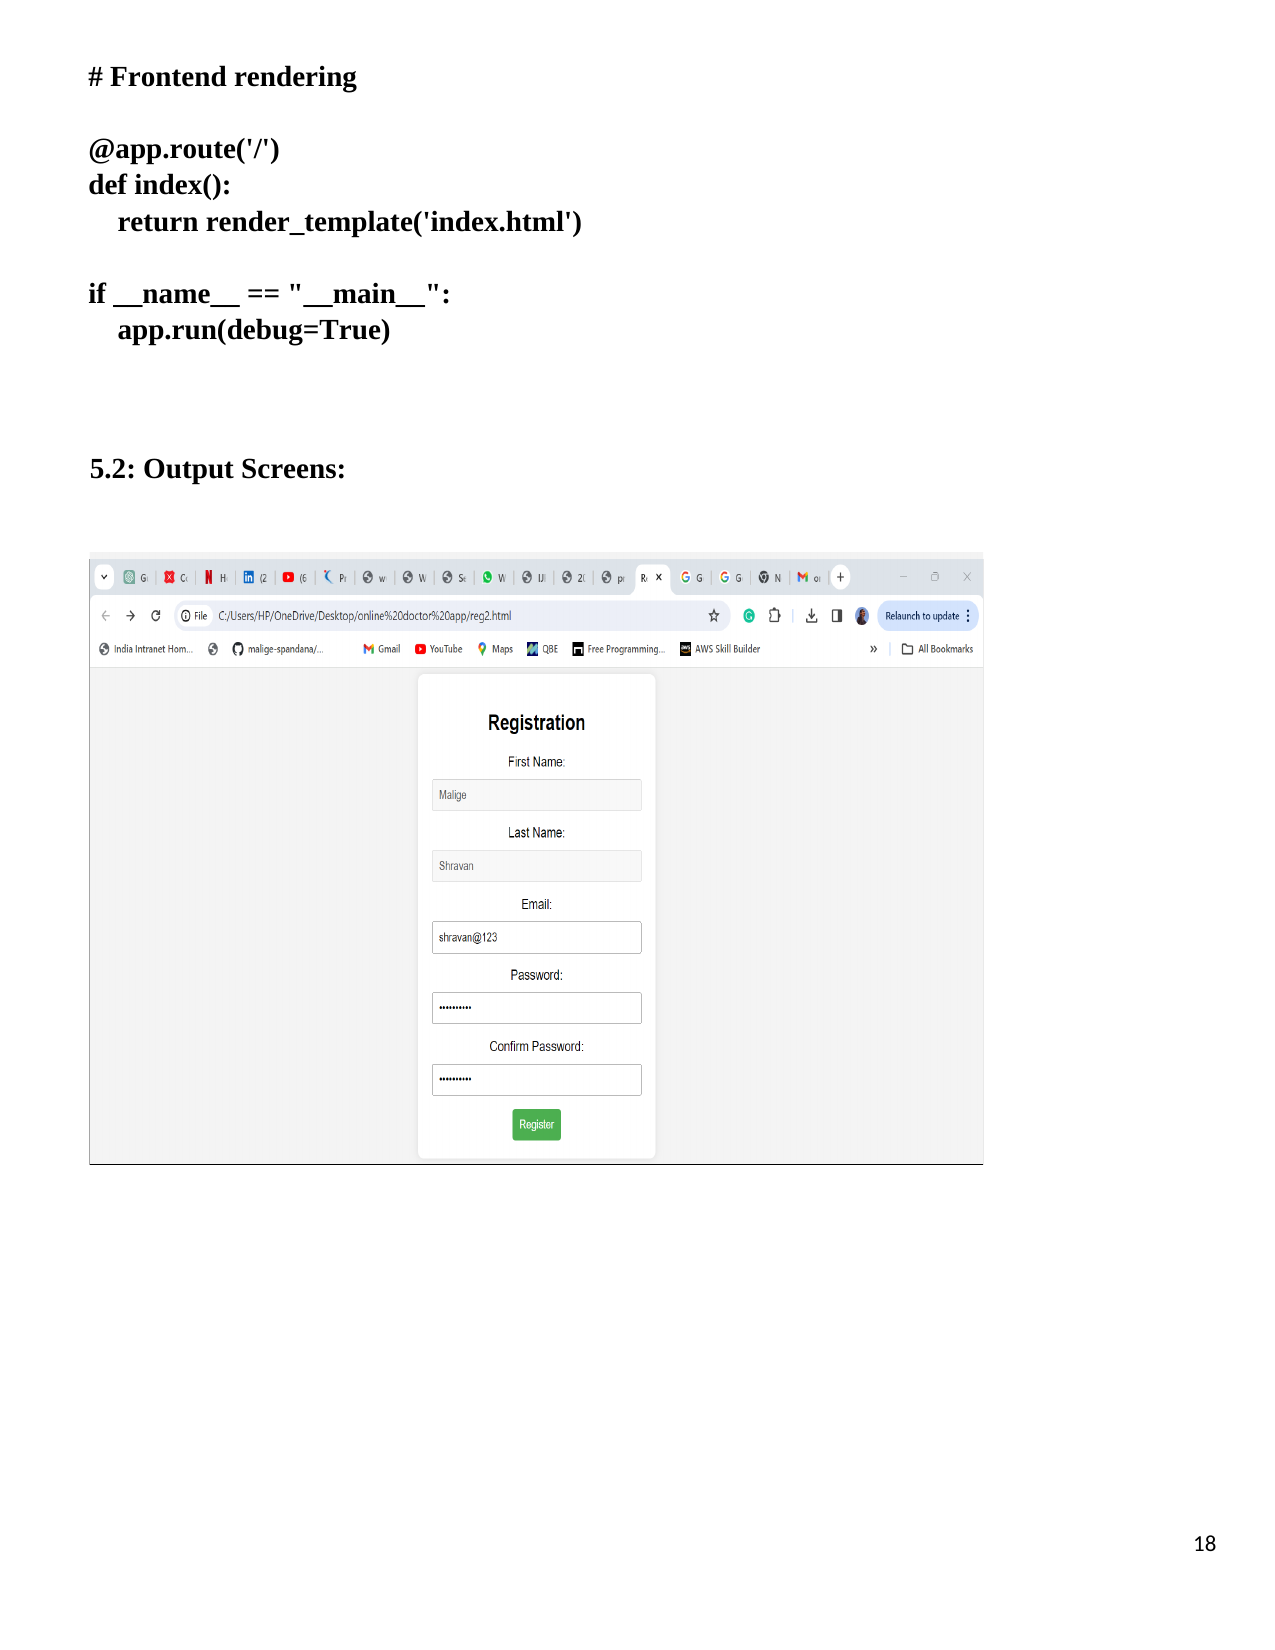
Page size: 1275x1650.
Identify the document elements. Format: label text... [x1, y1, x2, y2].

text return render_template('index.html') [88, 204, 1216, 237]
text # Frontend rendering [88, 59, 1216, 93]
text 5.2: Output Screens: [89, 452, 1128, 485]
text app.run(debug=True) [88, 312, 1216, 346]
text if __name__ == "__main__": [88, 276, 1216, 309]
text def index(): [88, 167, 1216, 201]
text @app.route('/') [88, 131, 1216, 165]
